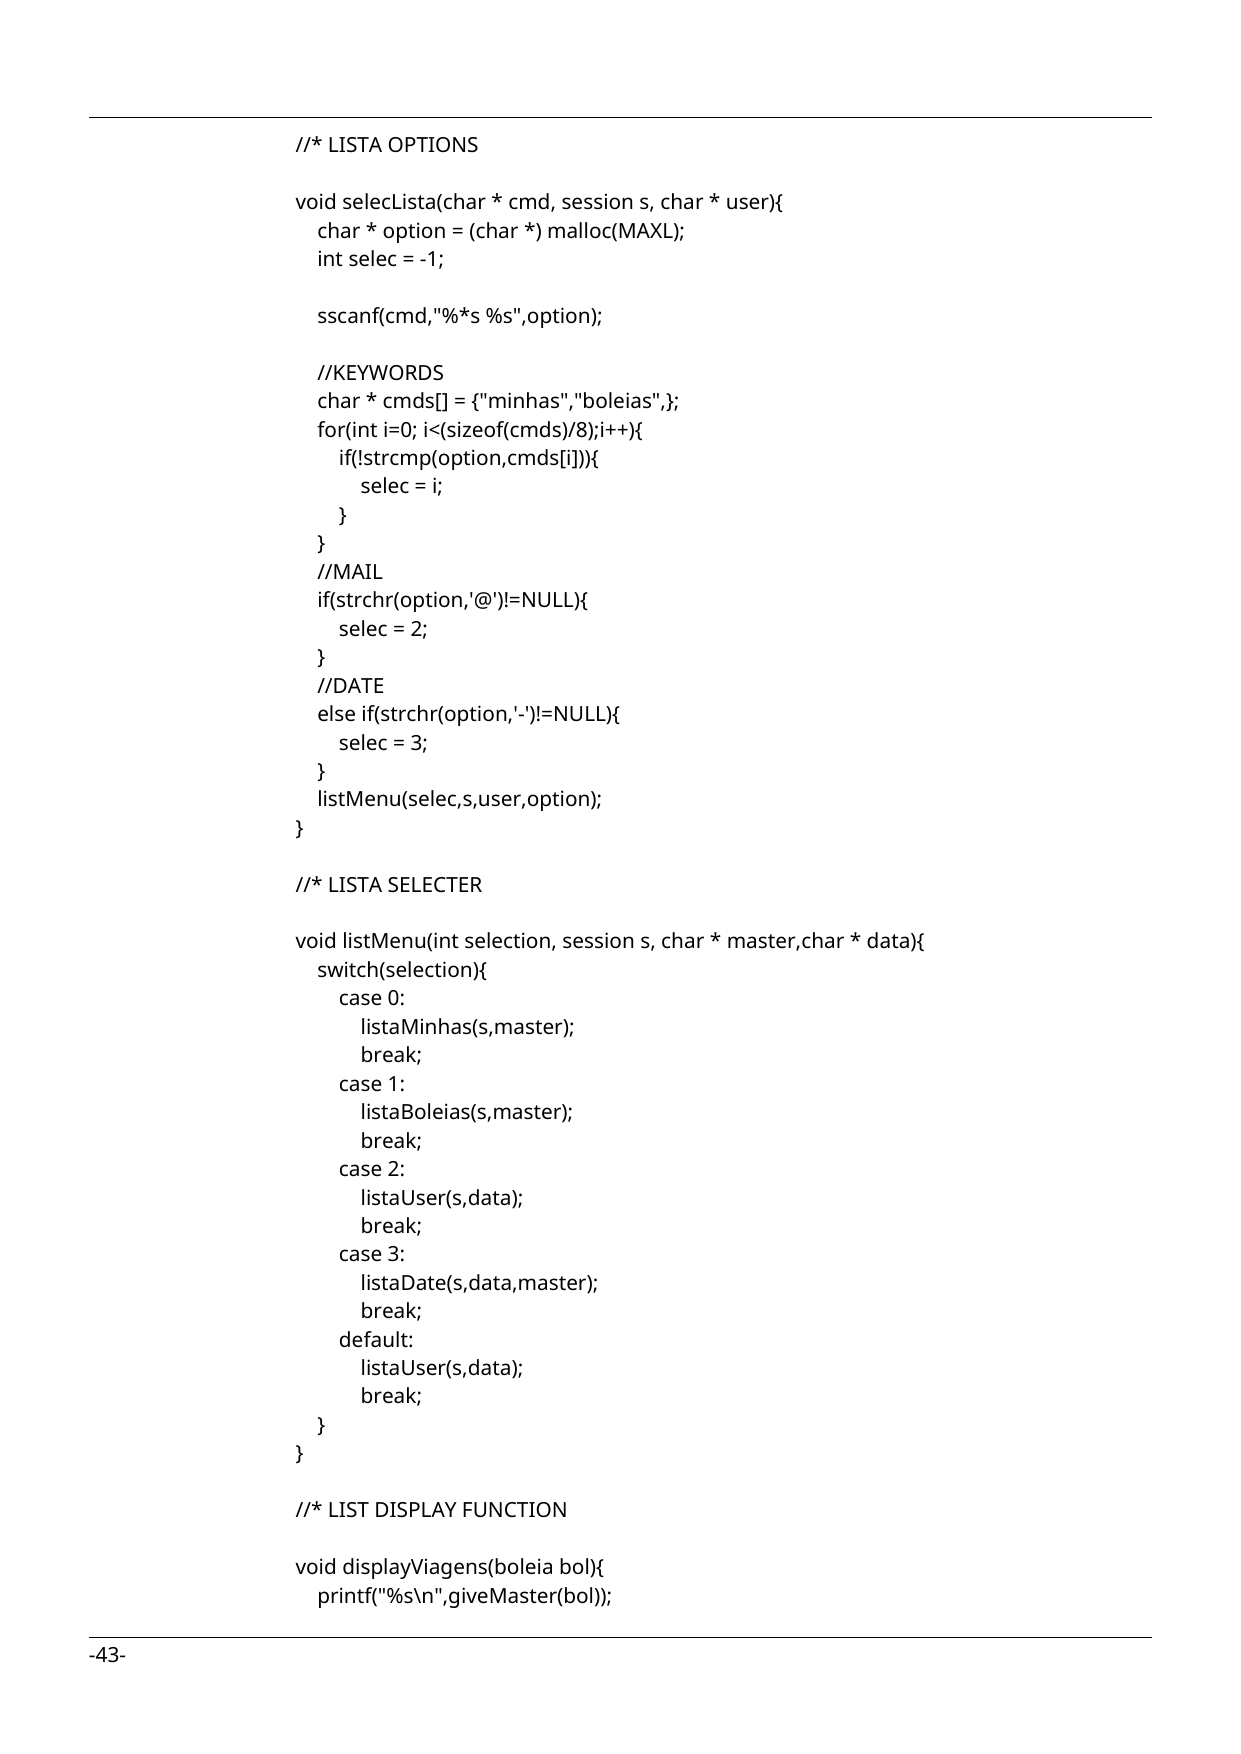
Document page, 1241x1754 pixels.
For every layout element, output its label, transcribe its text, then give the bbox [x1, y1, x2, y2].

text listaUser(s,data); [295, 1353, 1152, 1382]
text //* LISTA SELECTER [295, 870, 1152, 898]
text char * cmds[] = {"minhas","boleias",}; [295, 386, 1152, 415]
text //* LISTA OPTIONS [295, 130, 1152, 159]
text if(!strcmp(option,cmds[i])){ [295, 443, 1152, 472]
text } [295, 756, 1152, 784]
text switch(selection){ [295, 955, 1152, 983]
text listaBoleias(s,master); [295, 1097, 1152, 1126]
text void displayViagens(boleia bol){ [295, 1552, 1152, 1581]
text break; [295, 1040, 1152, 1069]
text break; [295, 1126, 1152, 1154]
text break; [295, 1211, 1152, 1239]
text selec = i; [295, 472, 1152, 500]
text char * option = (char *) malloc(MAXL); [295, 216, 1152, 244]
text } [295, 642, 1152, 671]
text selec = 2; [295, 614, 1152, 642]
text else if(strchr(option,'-')!=NULL){ [295, 699, 1152, 728]
text if(strchr(option,'@')!=NULL){ [295, 585, 1152, 614]
text void listMenu(int selection, session s, char * master,char * data){ [295, 927, 1152, 955]
text for(int i=0; i<(sizeof(cmds)/8);i++){ [295, 415, 1152, 443]
text break; [295, 1382, 1152, 1410]
text } [295, 1438, 1152, 1467]
text int selec = -1; [295, 244, 1152, 273]
text printf("%s\n",giveMaster(bol)); [295, 1581, 1152, 1609]
text listaMinhas(s,master); [295, 1012, 1152, 1040]
text //* LIST DISPLAY FUNCTION [295, 1495, 1152, 1524]
text //MAIL [295, 557, 1152, 585]
text sscanf(cmd,"%*s %s",option); [295, 301, 1152, 329]
text //DATE [295, 671, 1152, 699]
text } [295, 1410, 1152, 1438]
text listaDate(s,data,master); [295, 1268, 1152, 1296]
text default: [295, 1325, 1152, 1353]
text selec = 3; [295, 728, 1152, 756]
text //KEYWORDS [295, 358, 1152, 386]
text case 1: [295, 1069, 1152, 1097]
text case 2: [295, 1154, 1152, 1183]
text } [295, 813, 1152, 841]
text case 0: [295, 983, 1152, 1012]
text listMenu(selec,s,user,option); [295, 784, 1152, 813]
text listaUser(s,data); [295, 1183, 1152, 1211]
text case 3: [295, 1239, 1152, 1268]
text } [295, 500, 1152, 528]
text } [295, 528, 1152, 557]
text void selecLista(char * cmd, session s, char * user){ [295, 187, 1152, 216]
text break; [295, 1296, 1152, 1325]
